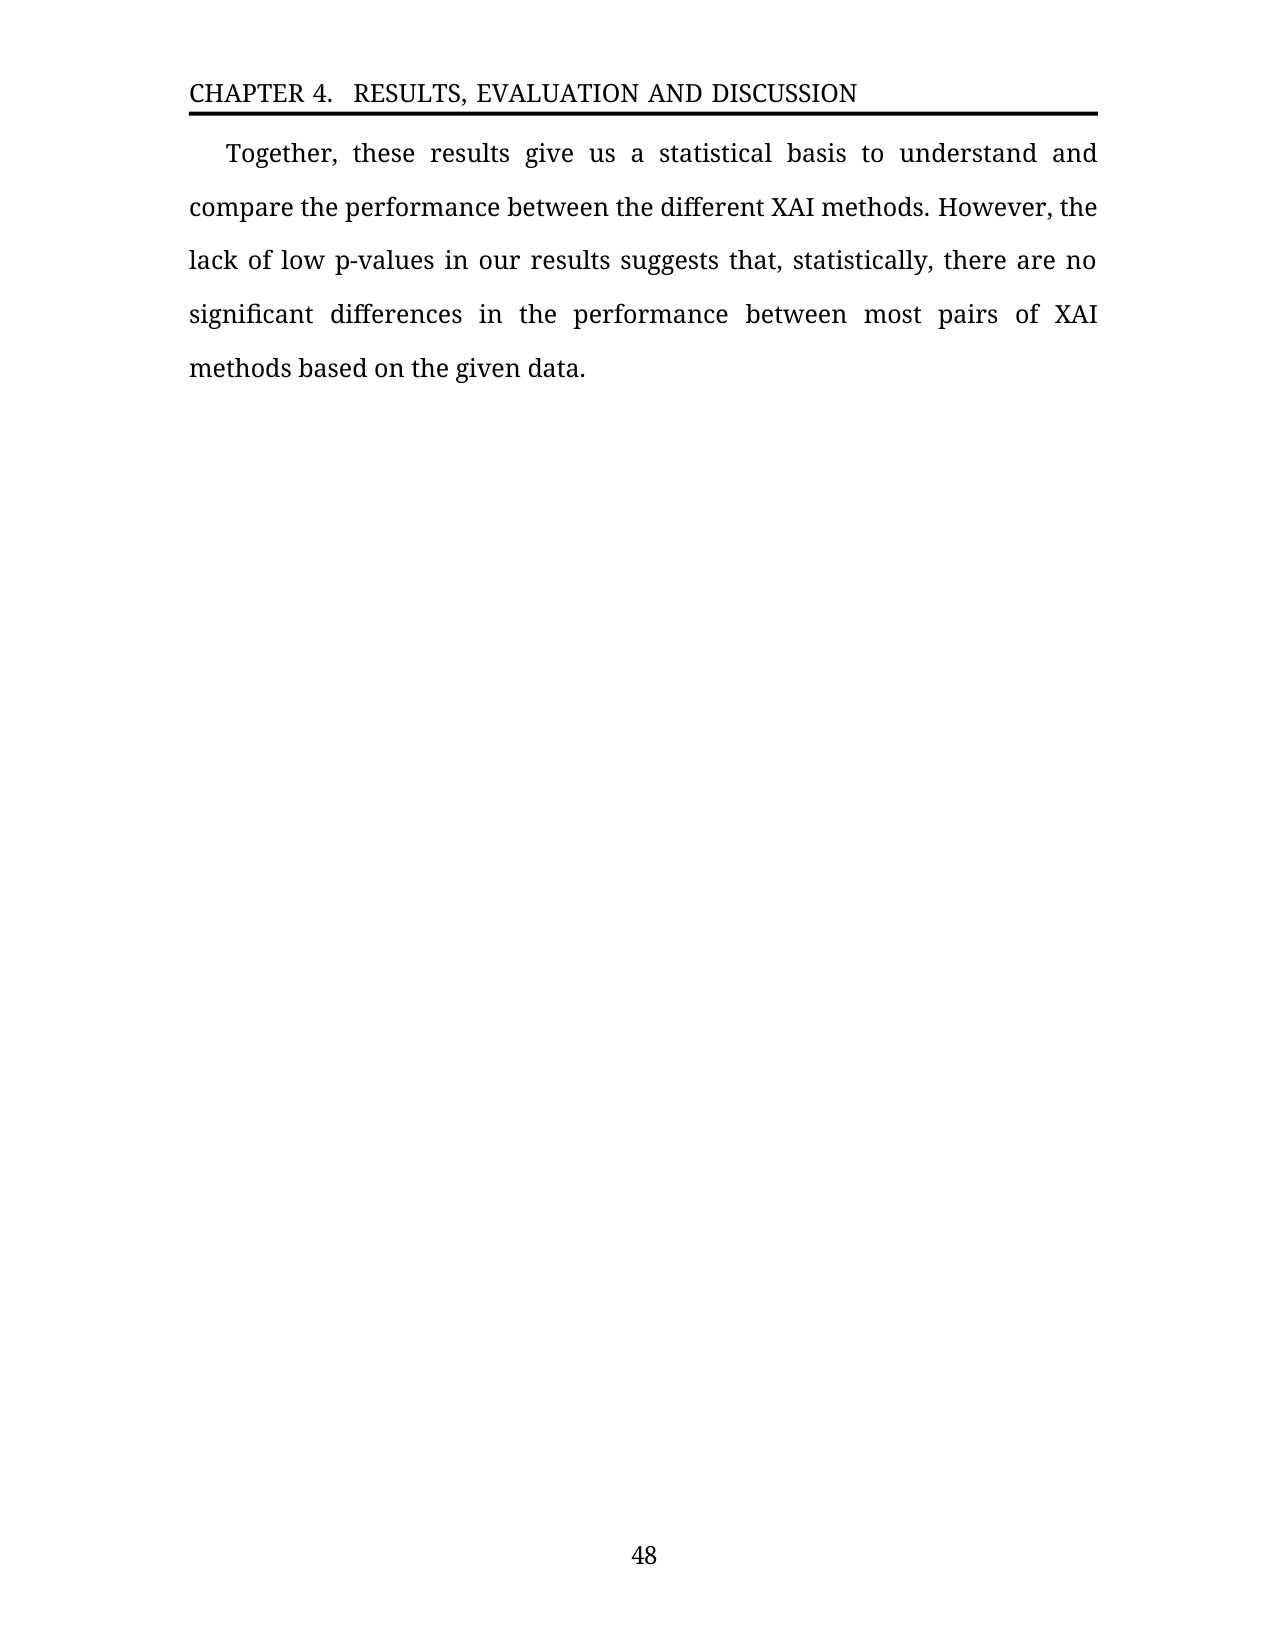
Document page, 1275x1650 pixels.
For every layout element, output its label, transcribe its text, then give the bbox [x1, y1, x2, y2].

text Together, these results give us a statistical basis to understand and compare the performance between the different XAI methods. However, the lack of low p-values in our results suggests that, statistically, there are no significant differences in the performance between most pairs of XAI methods based on the given data. [189, 135, 1098, 384]
